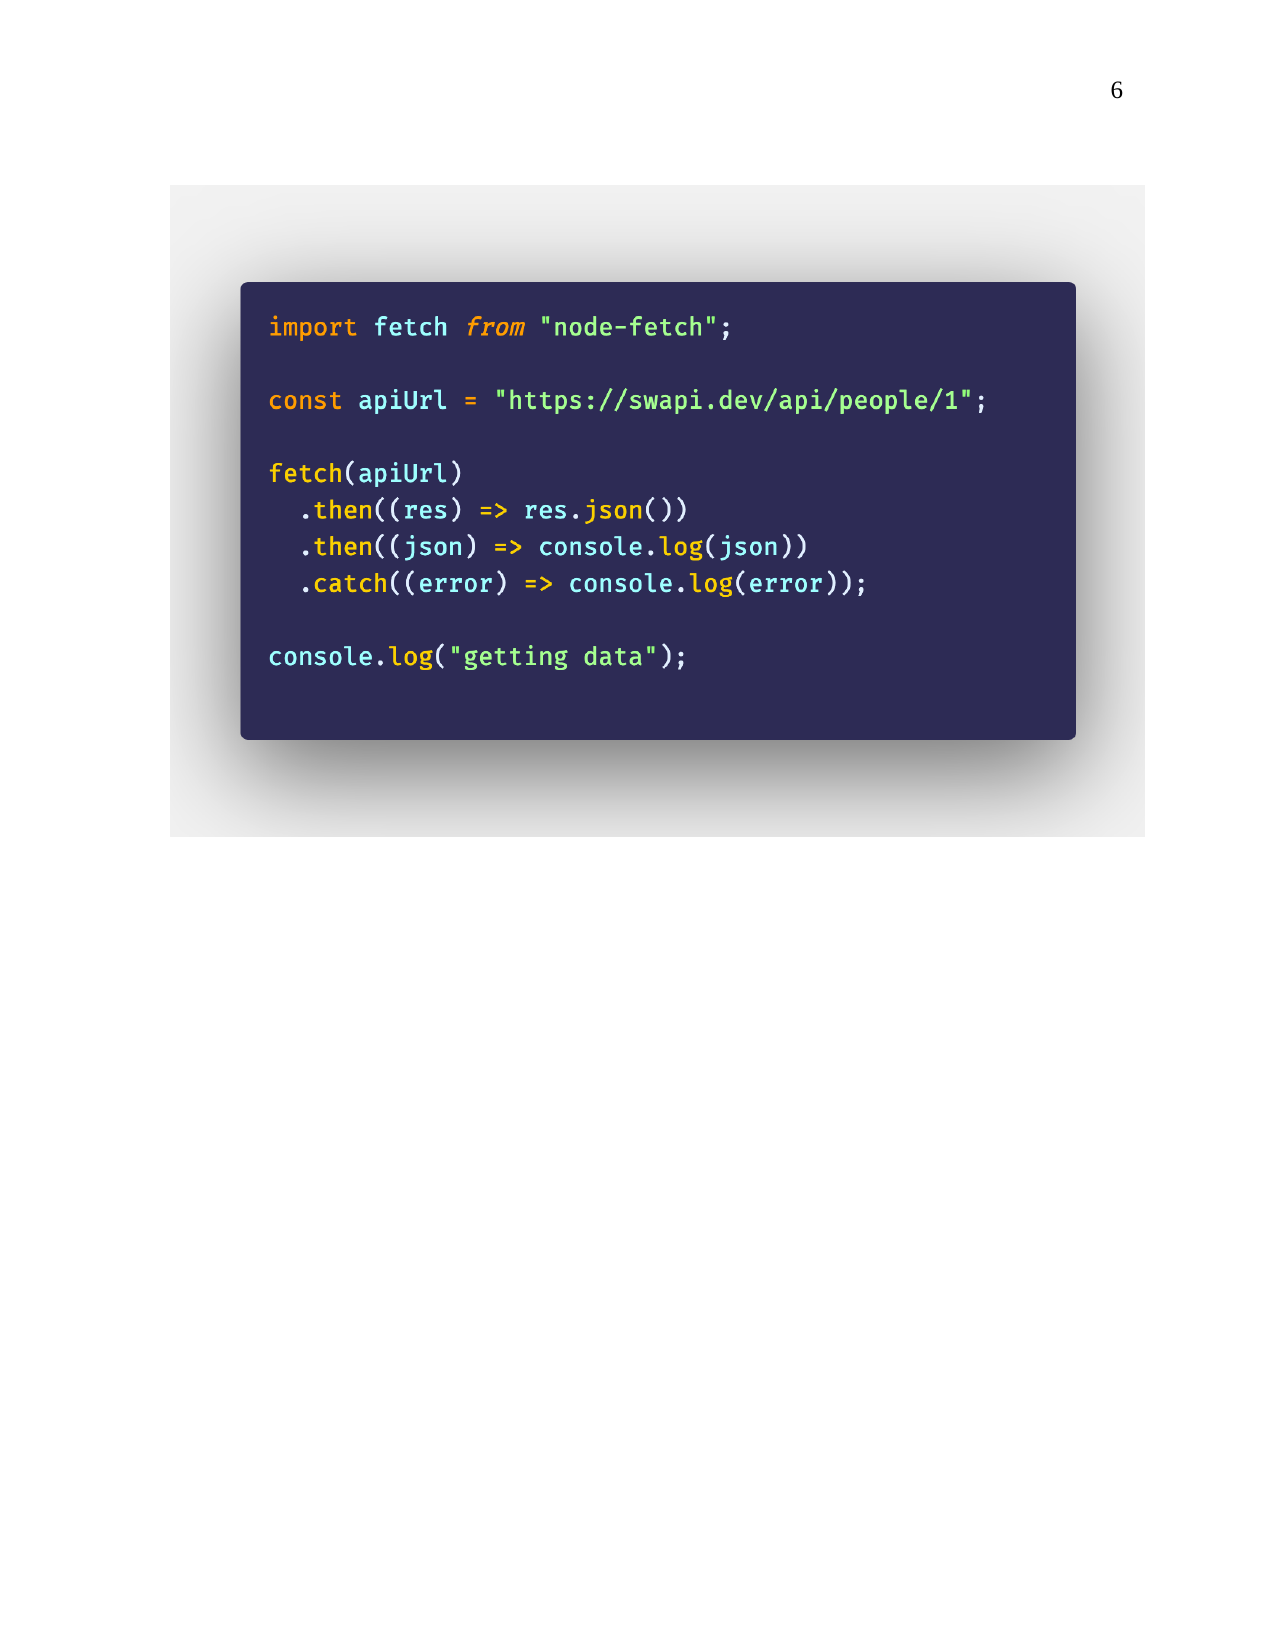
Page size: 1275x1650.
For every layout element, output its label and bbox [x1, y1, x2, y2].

picture [170, 185, 1145, 837]
